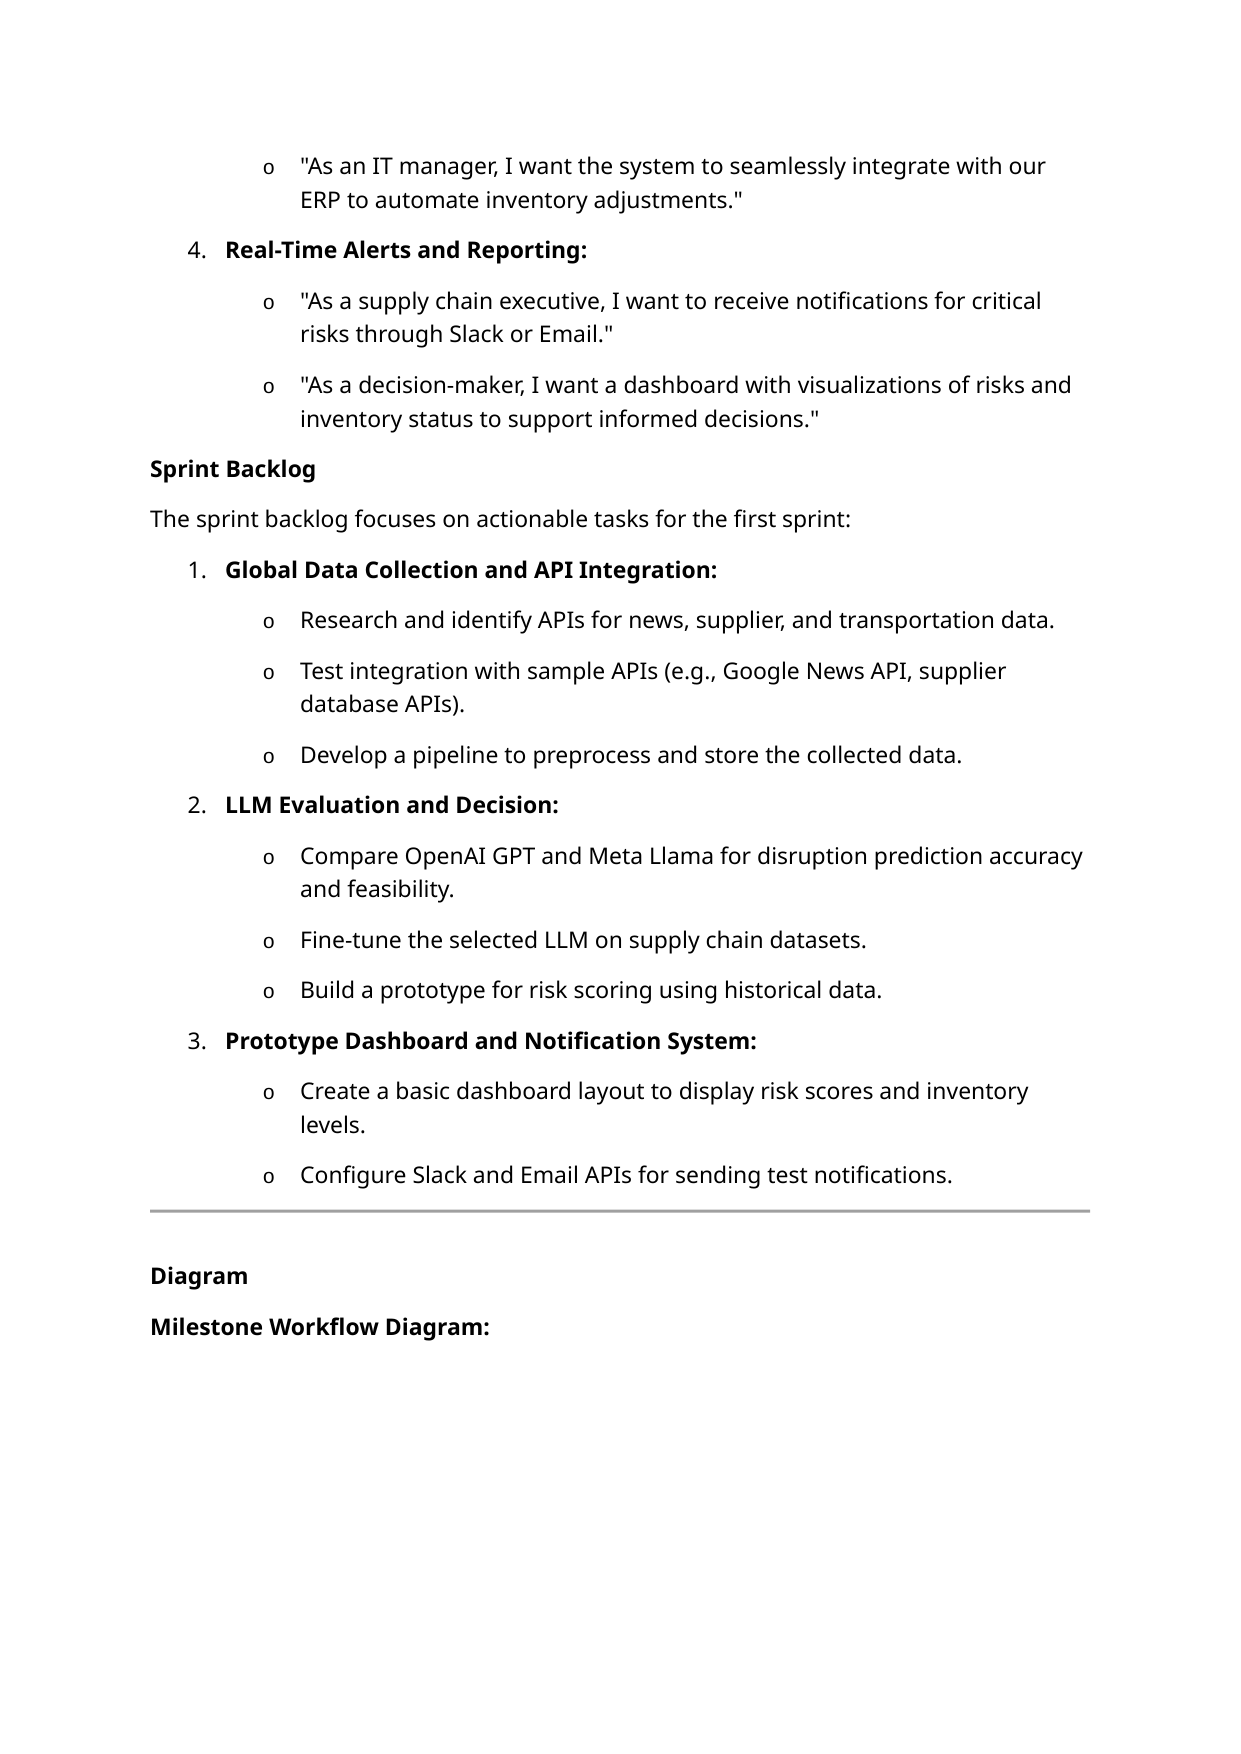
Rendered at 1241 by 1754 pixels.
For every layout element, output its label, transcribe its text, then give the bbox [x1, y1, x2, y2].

list Develop a pipeline to preprocess and store the collected data. [262, 739, 1090, 770]
list "As an IT manager, I want the system to seamlessly integrate with our ERP to automate inventory adjustments." [262, 150, 1090, 215]
text The sprint backlog focuses on actionable tasks for the first sprint: [150, 503, 1090, 534]
list "As a supply chain executive, I want to receive notifications for critical risks through Slack or Email." [262, 284, 1090, 349]
text Sprint Backlog [150, 453, 1090, 484]
list Configure Slack and Email APIs for sending test notifications. [262, 1159, 1090, 1190]
text Diagram [150, 1260, 1090, 1291]
list Research and identify APIs for news, supplier, and transportation data. [262, 604, 1090, 635]
list LLM Evaluation and Decision: [187, 789, 1090, 820]
list Prototype Dashboard and Notification System: [187, 1024, 1090, 1056]
text Milestone Workflow Diagram: [150, 1310, 1090, 1342]
list Global Data Collection and API Integration: [187, 554, 1090, 585]
list Real-Time Alerts and Reporting: [187, 234, 1090, 265]
list Create a basic dashboard layout to display risk scores and inventory levels. [262, 1075, 1090, 1140]
list "As a decision-maker, I want a dashboard with visualizations of risks and inventory status to support informed decisions." [262, 369, 1090, 434]
list Test integration with sample APIs (e.g., Google News API, supplier database APIs). [262, 654, 1090, 719]
list Fine-tune the selected LLM on supply chain datasets. [262, 924, 1090, 955]
list Build a prototype for risk scoring using historical data. [262, 974, 1090, 1005]
list Compare OpenAI GPT and Meta Llama for disruption prediction accuracy and feasibility. [262, 839, 1090, 904]
